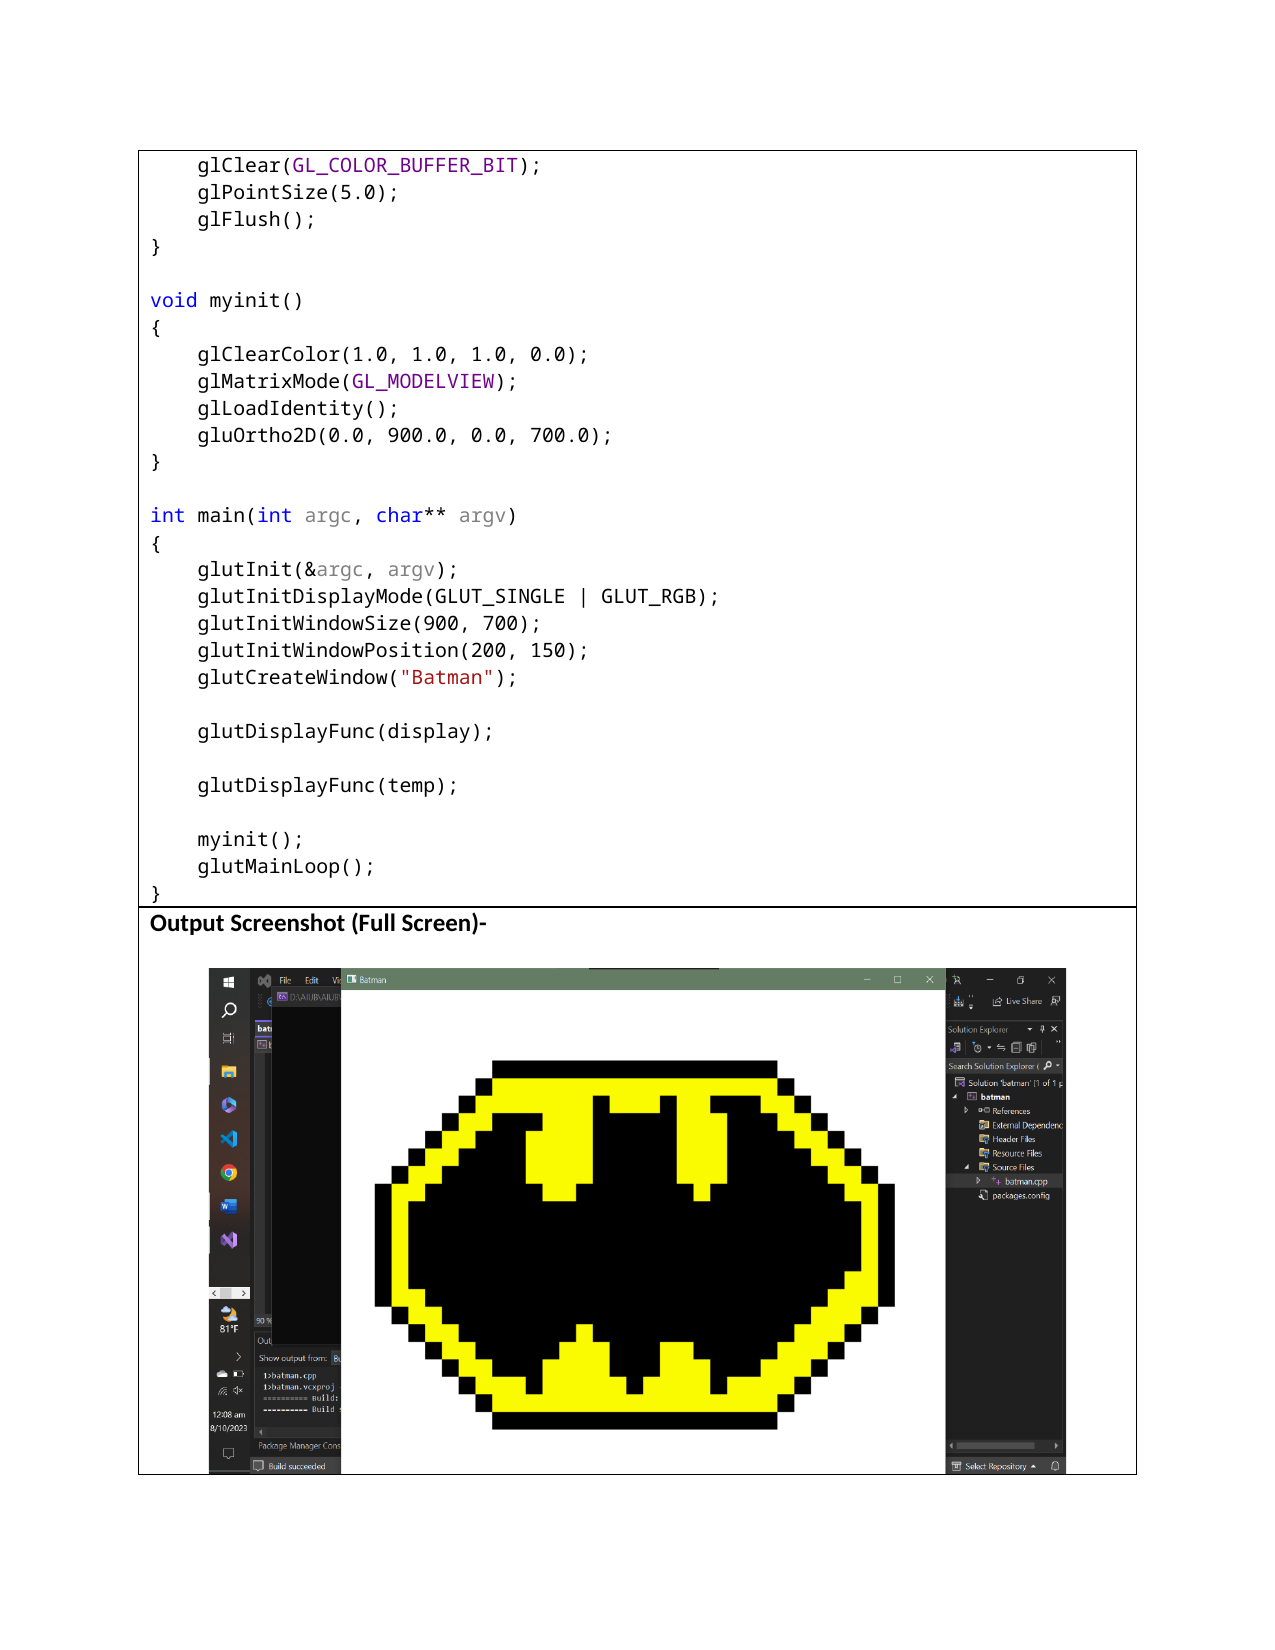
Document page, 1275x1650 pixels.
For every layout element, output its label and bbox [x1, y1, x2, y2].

picture [208, 968, 1067, 1474]
table_cell [139, 908, 1136, 1474]
table_cell [139, 151, 1136, 906]
